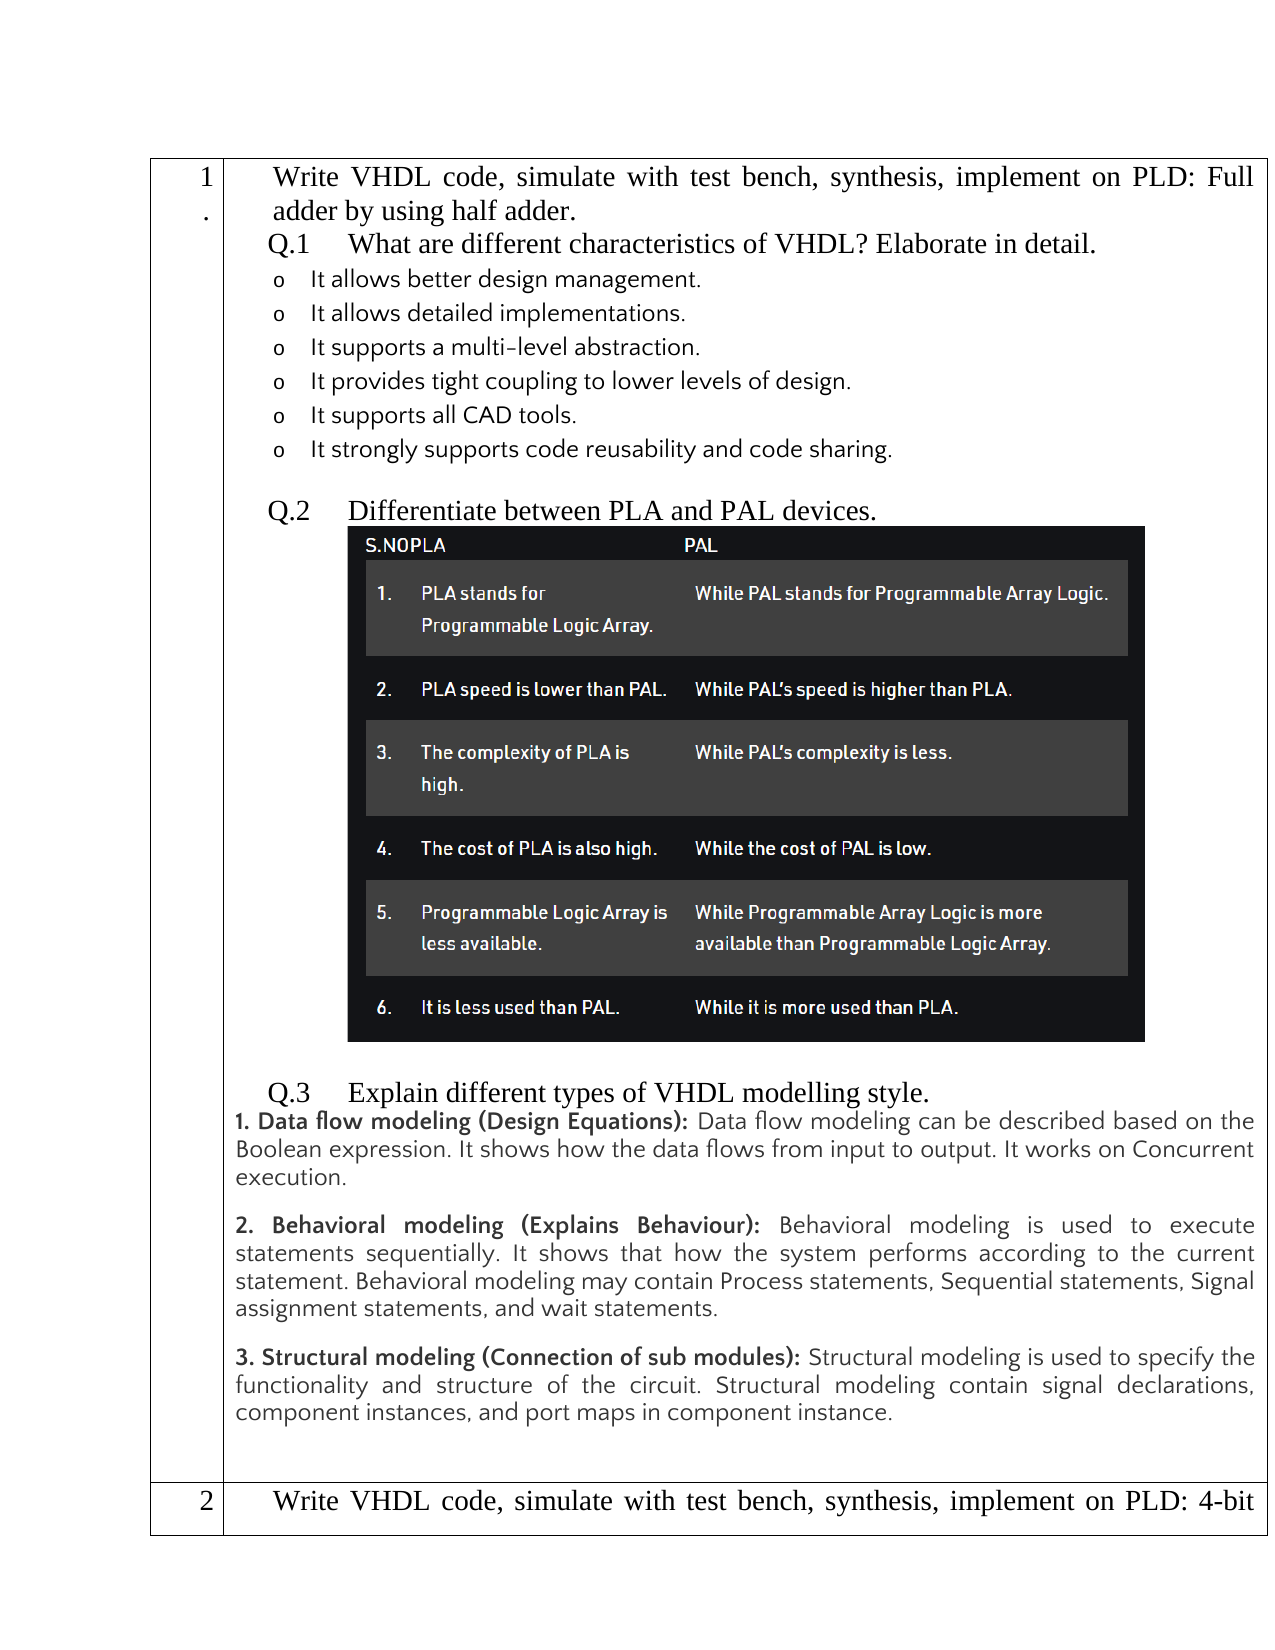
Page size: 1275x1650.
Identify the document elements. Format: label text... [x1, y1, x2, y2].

table_cell 2. [151, 1483, 223, 1535]
table_header Write VHDL code, simulate with test bench, synthesis, implement on PLD: Full adder by using half adder. What are different characteristics of VHDL? Elaborate in detail. It allows better design management. It allows detailed implementations. It supports a multi-level abstraction. It provides tight coupling to lower levels of design. It supports all CAD tools. It strongly supports code reusability and code sharing. Differentiate between PLA and PAL devices. Explain different types of VHDL modelling style. 1. Data flow modeling (Design Equations): Data flow modeling can be described based on the Boolean expression. It shows how the data flows from input to output. It works on Concurrent execution. 2. Behavioral modeling (Explains Behaviour): Behavioral modeling is used to execute statements sequentially. It shows that how the system performs according to the current statement. Behavioral modeling may contain Process statements, Sequential statements, Signal assignment statements, and wait statements. 3. Structural modeling (Connection of sub modules): Structural modeling is used to specify the functionality and structure of the circuit. Structural modeling contain signal declarations, component instances, and port maps in component instance. [224, 159, 1267, 1482]
table_header 1. [151, 159, 223, 1482]
picture [347, 526, 1145, 1042]
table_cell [224, 1483, 1267, 1535]
